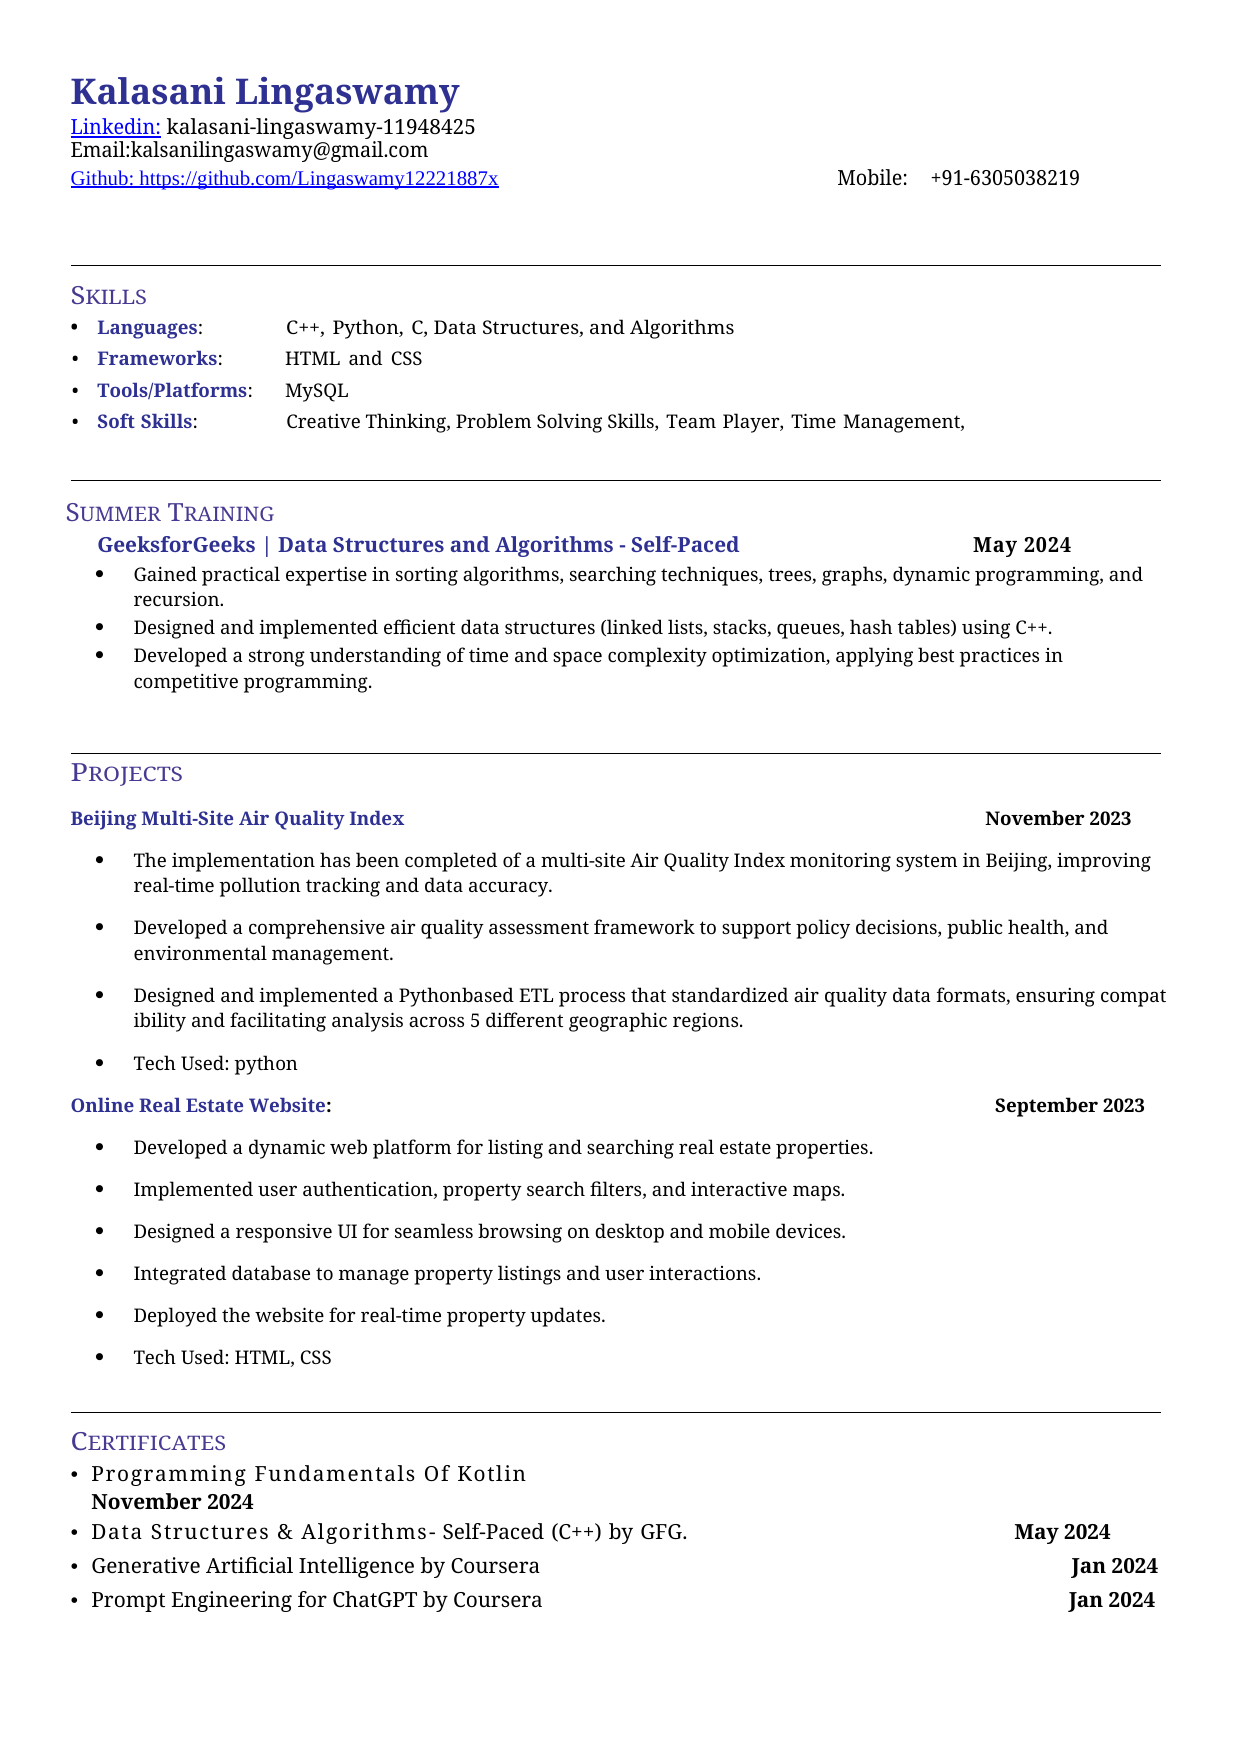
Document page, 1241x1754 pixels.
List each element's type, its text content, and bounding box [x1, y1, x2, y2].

subtitle Developed a dynamic web platform for listing and searching real estate properties. [96, 1134, 1171, 1159]
list Prompt Engineering for ChatGPT by Coursera Jan 2024 [70, 1585, 1171, 1613]
subtitle Implemented user authentication, property search filters, and interactive maps. [96, 1176, 1171, 1202]
subtitle Developed a comprehensive air quality assessment framework to support policy decisions, public health, and environmental management. [96, 914, 1171, 966]
text Github: https://github.com/Lingaswamy12221887x Mobile: +91-6305038219 [70, 163, 1171, 191]
list Frameworks: HTML and CSS [72, 345, 1171, 371]
subtitle Tech Used: HTML, CSS [96, 1344, 1171, 1370]
subtitle Online Real Estate Website: September 2023 [70, 1092, 1171, 1117]
list Generative Artificial Intelligence by Coursera Jan 2024 [70, 1551, 1171, 1579]
list Gained practical expertise in sorting algorithms, searching techniques, trees, graphs, dynamic programming, and recursion. [96, 561, 1171, 612]
subtitle Integrated database to manage property listings and user interactions. [96, 1260, 1171, 1286]
list Tools/Platforms: MySQL [72, 377, 1171, 402]
list Designed and implemented efficient data structures (linked lists, stacks, queues, hash tables) using C++. [96, 614, 1171, 640]
subtitle Certificates [70, 1381, 1171, 1458]
subtitle Data Structures & Algorithms- Self-Paced (C++) by GFG. May 2024 [70, 1517, 1171, 1545]
subtitle Skills [70, 233, 1171, 312]
subtitle Summer Training [58, 448, 1171, 529]
subtitle Tech Used: python [96, 1050, 1171, 1075]
text GeeksforGeeks | Data Structures and Algorithms - Self-Paced May 2024 [97, 530, 1171, 559]
list Developed a strong understanding of time and space complexity optimization, applying best practices in competitive programming. [96, 642, 1171, 693]
subtitle Beijing Multi-Site Air Quality Index November 2023 [70, 805, 1171, 830]
subtitle Designed a responsive UI for seamless browsing on desktop and mobile devices. [96, 1218, 1171, 1244]
subtitle Deployed the website for real-time property updates. [96, 1302, 1171, 1328]
subtitle Projects [70, 722, 1171, 788]
subtitle The implementation has been completed of a multi-site Air Quality Index monitoring system in Beijing, improving real-time pollution tracking and data accuracy. [96, 847, 1171, 898]
list Soft Skills: Creative Thinking, Problem Solving Skills, Team Player, Time Management, [72, 409, 1171, 434]
title Kalasani Lingaswamy [70, 72, 1171, 112]
subtitle Linkedin: kalasani-lingaswamy-11948425 Email:kalsanilingaswamy@gmail.com [70, 116, 1171, 162]
subtitle Designed and implemented a Pythonbased ETL process that standardized air quality data formats, ensuring compatibility and facilitating analysis across 5 different geographic regions. [96, 982, 1171, 1033]
subtitle Programming Fundamentals Of Kotlin November 2024 [70, 1459, 1171, 1516]
list Languages: C++, Python, C, Data Structures, and Algorithms [70, 312, 1171, 340]
